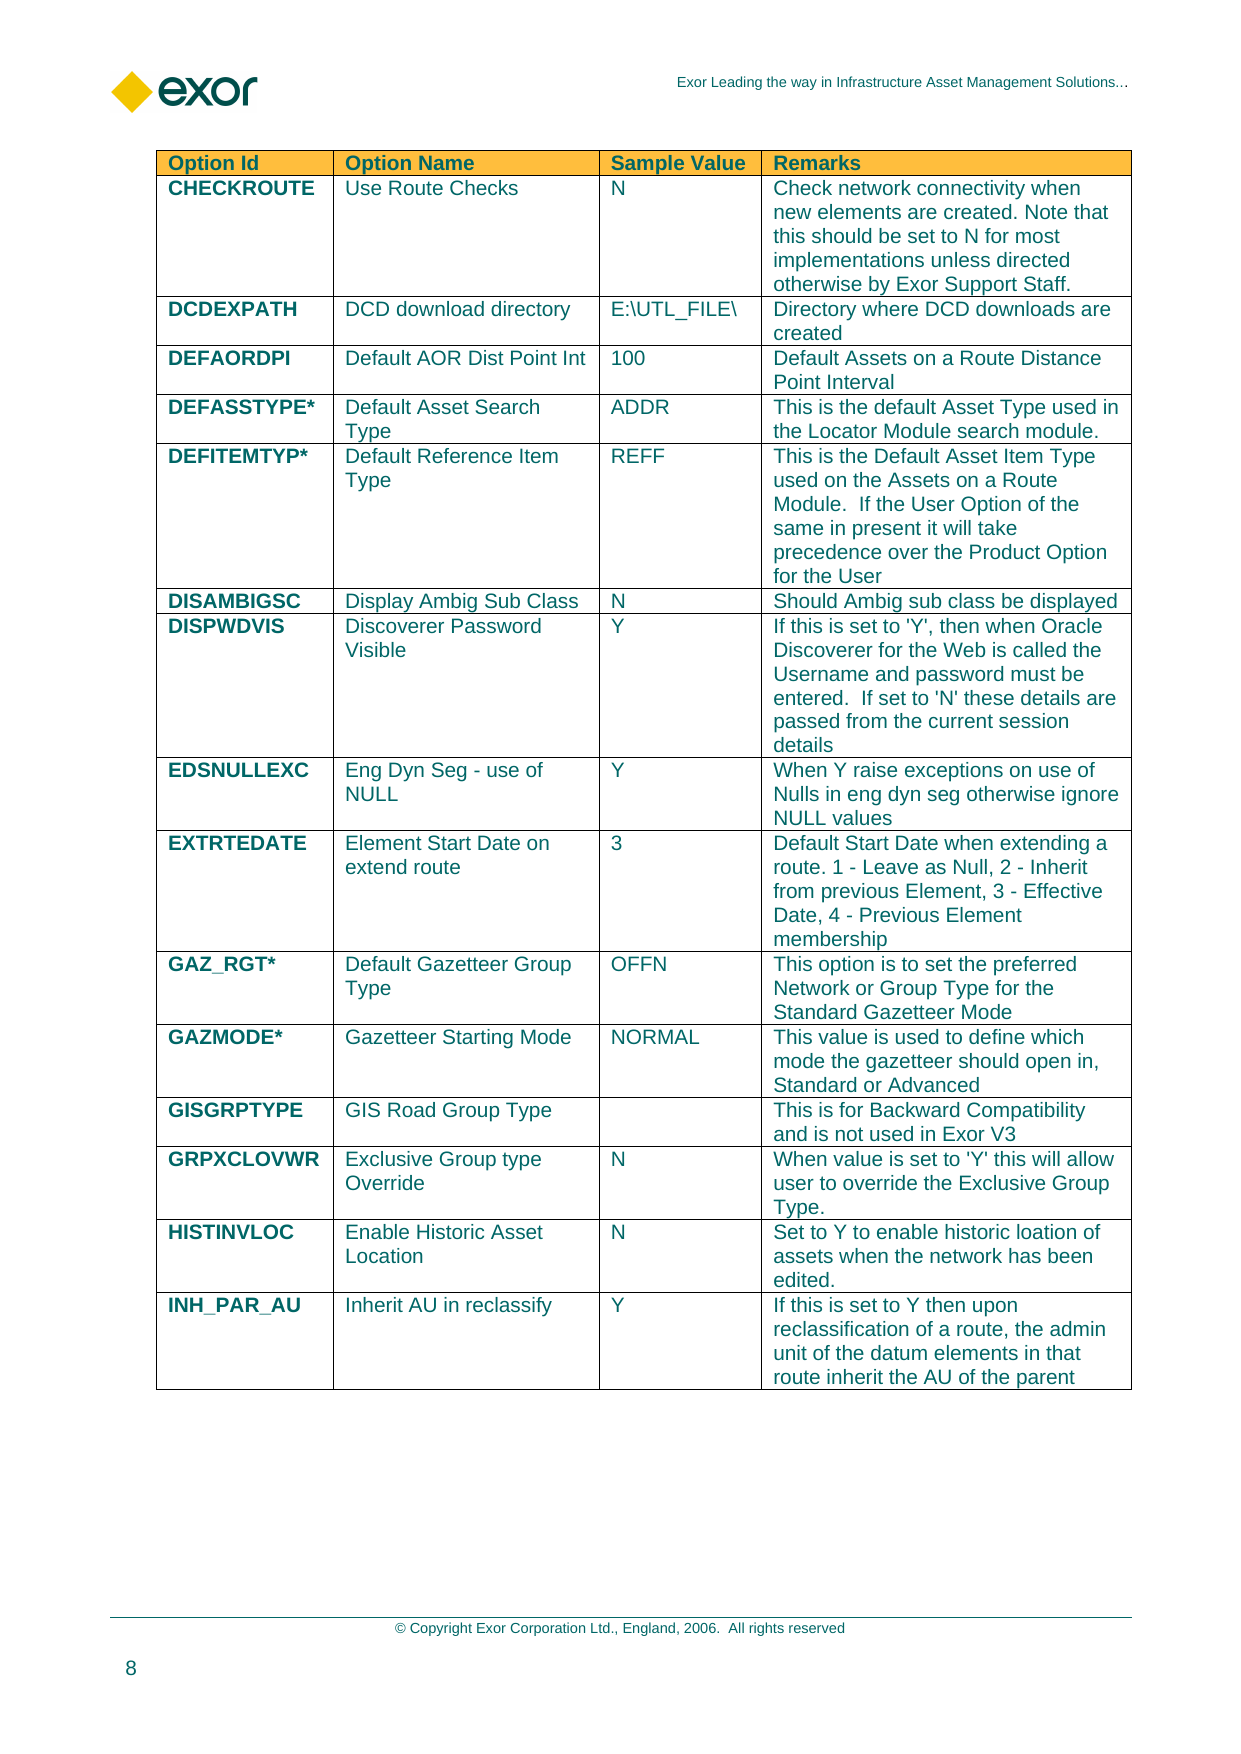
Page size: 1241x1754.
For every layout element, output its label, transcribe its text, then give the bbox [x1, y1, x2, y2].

table_cell GAZMODE* [157, 1025, 333, 1097]
table_cell DEFITEMTYP* [157, 444, 333, 587]
table_cell [600, 1098, 761, 1146]
table_cell Element Start Date on extend route [334, 831, 599, 951]
table_cell E:\UTL_FILE\ [600, 297, 761, 345]
table_cell This is for Backward Compatibility and is not used in Exor V3 [762, 1098, 1131, 1146]
table_cell N [600, 1147, 761, 1219]
table_cell N [600, 176, 761, 296]
table_header Remarks [762, 151, 1131, 175]
table_cell GIS Road Group Type [334, 1098, 599, 1146]
table_cell If this is set to Y then upon reclassification of a route, the admin unit of the datum elements in that route inherit the AU of the parent [762, 1293, 1131, 1388]
table_cell Check network connectivity when new elements are created. Note that this should be set to N for most implementations unless directed otherwise by Exor Support Staff. [762, 176, 1131, 296]
table_cell DISAMBIGSC [157, 589, 333, 612]
table_cell GISGRPTYPE [157, 1098, 333, 1146]
table_cell DISPWDVIS [157, 614, 333, 757]
table_cell GRPXCLOVWR [157, 1147, 333, 1219]
table_cell 100 [600, 346, 761, 394]
table_cell Enable Historic Asset Location [334, 1220, 599, 1292]
table_header Option Name [334, 151, 599, 175]
table_header Option Id [157, 151, 333, 175]
table_cell GAZ_RGT* [157, 952, 333, 1024]
table_cell This is the default Asset Type used in the Locator Module search module. [762, 395, 1131, 443]
table_cell Y [600, 614, 761, 757]
table_cell Inherit AU in reclassify [334, 1293, 599, 1388]
table_cell If this is set to 'Y', then when Oracle Discoverer for the Web is called the Username and password must be entered. If set to 'N' these details are passed from the current session details [762, 614, 1131, 757]
table_cell Display Ambig Sub Class [334, 589, 599, 612]
table_cell Default Asset Search Type [334, 395, 599, 443]
table_cell CHECKROUTE [157, 176, 333, 296]
table_cell Default Reference Item Type [334, 444, 599, 587]
table_cell This is the Default Asset Item Type used on the Assets on a Route Module. If the User Option of the same in present it will take precedence over the Product Option for the User [762, 444, 1131, 587]
table_cell 3 [600, 831, 761, 951]
table_cell This option is to set the preferred Network or Group Type for the Standard Gazetteer Mode [762, 952, 1131, 1024]
table_cell Eng Dyn Seg - use of NULL [334, 758, 599, 830]
table_cell Default Start Date when extending a route. 1 - Leave as Null, 2 - Inherit from previous Element, 3 - Effective Date, 4 - Previous Element membership [762, 831, 1131, 951]
table_cell N [600, 589, 761, 612]
table_cell Should Ambig sub class be displayed [762, 589, 1131, 612]
table_cell DEFAORDPI [157, 346, 333, 394]
table_cell Directory where DCD downloads are created [762, 297, 1131, 345]
table_cell DCDEXPATH [157, 297, 333, 345]
table_header Sample Value [600, 151, 761, 175]
table_cell N [600, 1220, 761, 1292]
table_cell Default Assets on a Route Distance Point Interval [762, 346, 1131, 394]
table_cell NORMAL [600, 1025, 761, 1097]
table_cell Discoverer Password Visible [334, 614, 599, 757]
table_cell EDSNULLEXC [157, 758, 333, 830]
table_cell ADDR [600, 395, 761, 443]
table_cell Set to Y to enable historic loation of assets when the network has been edited. [762, 1220, 1131, 1292]
table_cell Default AOR Dist Point Int [334, 346, 599, 394]
table_cell OFFN [600, 952, 761, 1024]
table_cell DEFASSTYPE* [157, 395, 333, 443]
picture [110, 71, 258, 113]
table_cell REFF [600, 444, 761, 587]
table_cell Default Gazetteer Group Type [334, 952, 599, 1024]
table_cell Y [600, 1293, 761, 1388]
table_cell This value is used to define which mode the gazetteer should open in, Standard or Advanced [762, 1025, 1131, 1097]
table_cell When Y raise exceptions on use of Nulls in eng dyn seg otherwise ignore NULL values [762, 758, 1131, 830]
table_cell Y [600, 758, 761, 830]
table_cell EXTRTEDATE [157, 831, 333, 951]
table_cell DCD download directory [334, 297, 599, 345]
table_cell HISTINVLOC [157, 1220, 333, 1292]
table_cell When value is set to 'Y' this will allow user to override the Exclusive Group Type. [762, 1147, 1131, 1219]
table_cell Exclusive Group type Override [334, 1147, 599, 1219]
table_cell Use Route Checks [334, 176, 599, 296]
table_cell INH_PAR_AU [157, 1293, 333, 1388]
table_cell Gazetteer Starting Mode [334, 1025, 599, 1097]
